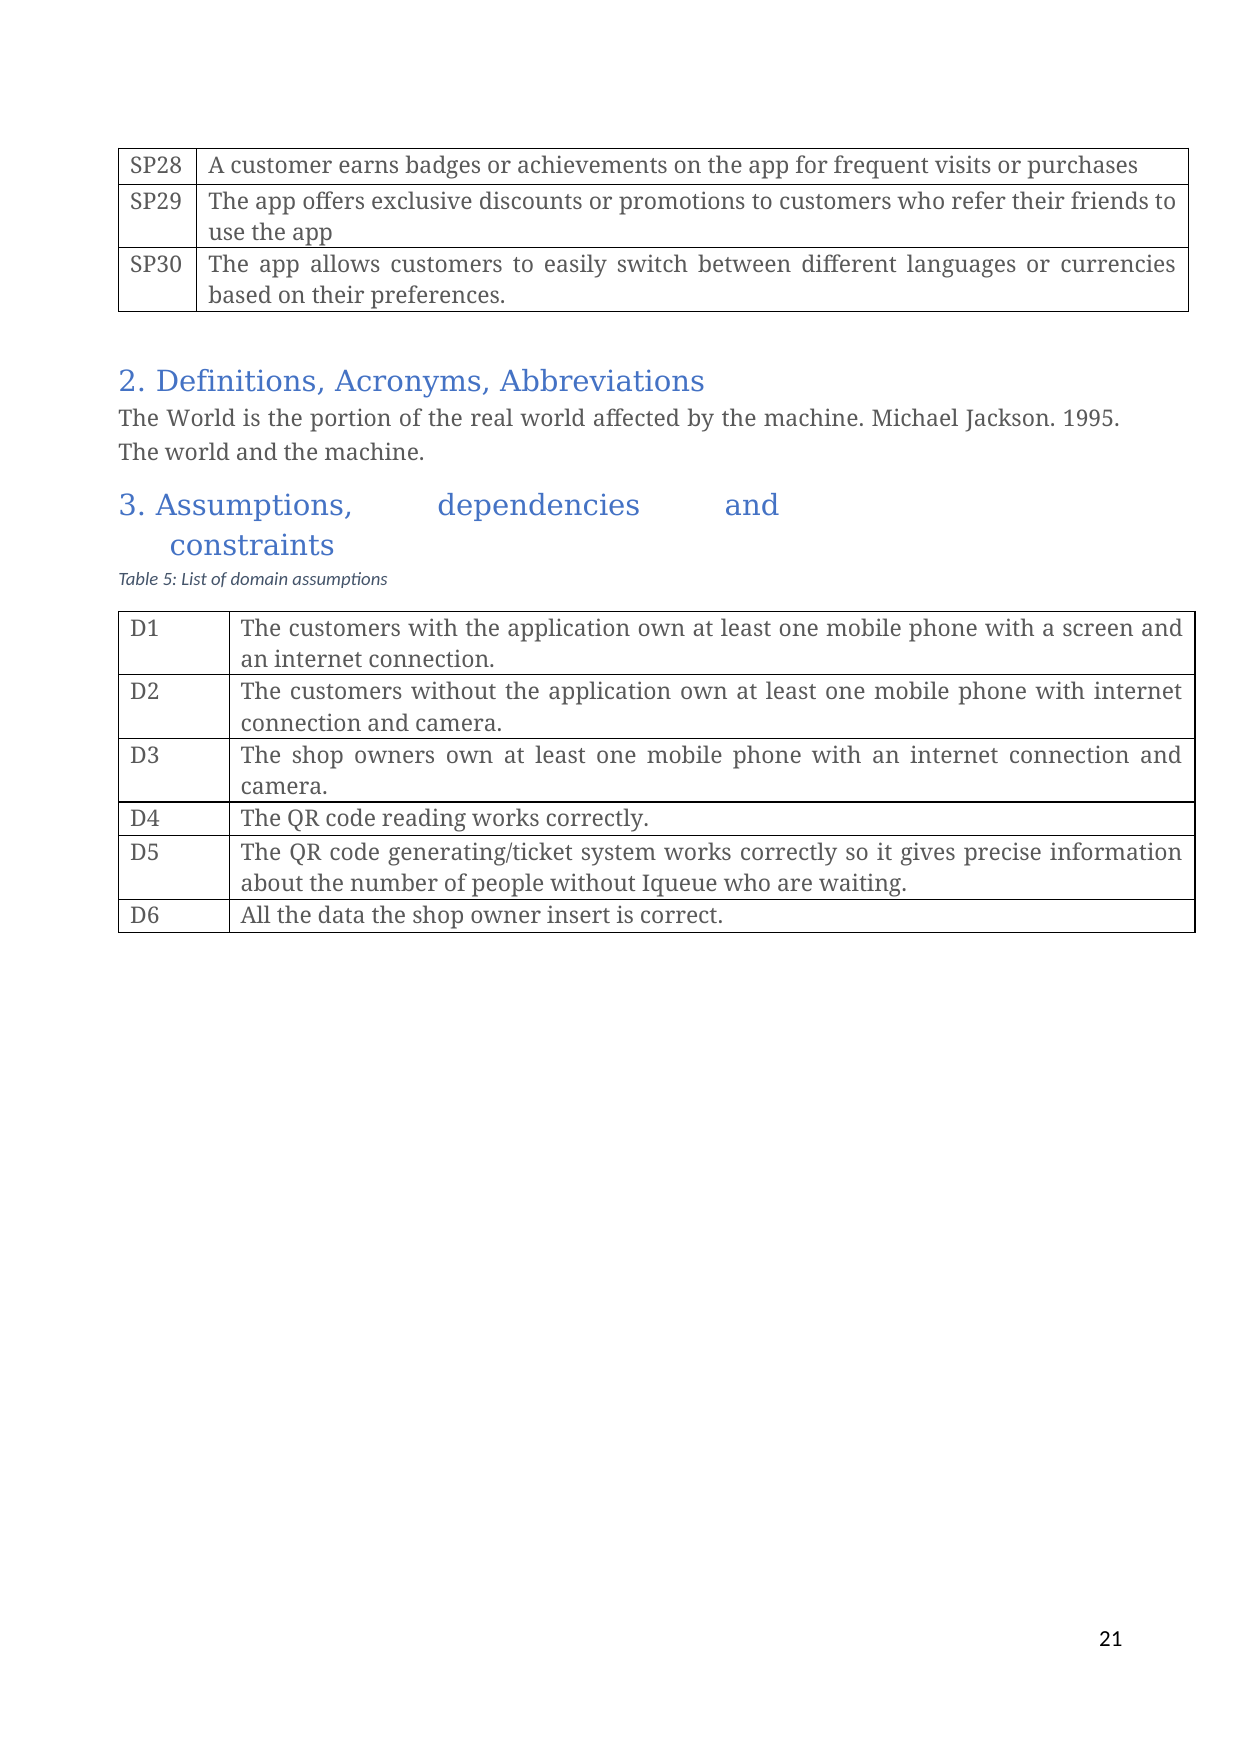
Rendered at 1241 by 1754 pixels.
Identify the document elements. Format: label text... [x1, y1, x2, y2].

text Table 5: List of domain assumptions [118, 567, 1122, 590]
table_cell SP29 [119, 185, 196, 247]
table_cell A customer earns badges or achievements on the app for frequent visits or purchases [197, 149, 1188, 184]
table_cell D3 [119, 739, 229, 801]
subtitle Definitions, Acronyms, Abbreviations [118, 362, 780, 397]
table_cell The app allows customers to easily switch between different languages or currencies based on their preferences. [197, 248, 1188, 311]
table_cell The QR code generating/ticket system works correctly so it gives precise information about the number of people without Iqueue who are waiting. [230, 836, 1194, 898]
table_cell D6 [119, 900, 229, 932]
table_cell The shop owners own at least one mobile phone with an internet connection and camera. [230, 739, 1194, 801]
table_cell SP28 [119, 149, 196, 184]
text The World is the portion of the real world affected by the machine. Michael Jackson. 1995. The world and the machine. [118, 402, 1122, 467]
table_header The customers with the application own at least one mobile phone with a screen and an internet connection. [230, 612, 1194, 674]
table_cell The customers without the application own at least one mobile phone with internet connection and camera. [230, 675, 1194, 738]
subtitle Assumptions, dependencies and constraints [118, 487, 780, 562]
table_cell The app offers exclusive discounts or promotions to customers who refer their friends to use the app [197, 185, 1188, 247]
table_header D1 [119, 612, 229, 674]
table_cell SP30 [119, 248, 196, 311]
table_cell D5 [119, 836, 229, 898]
table_cell All the data the shop owner insert is correct. [230, 900, 1194, 932]
table_cell D2 [119, 675, 229, 738]
table_cell D4 [119, 803, 229, 835]
table_cell The QR code reading works correctly. [230, 803, 1194, 835]
